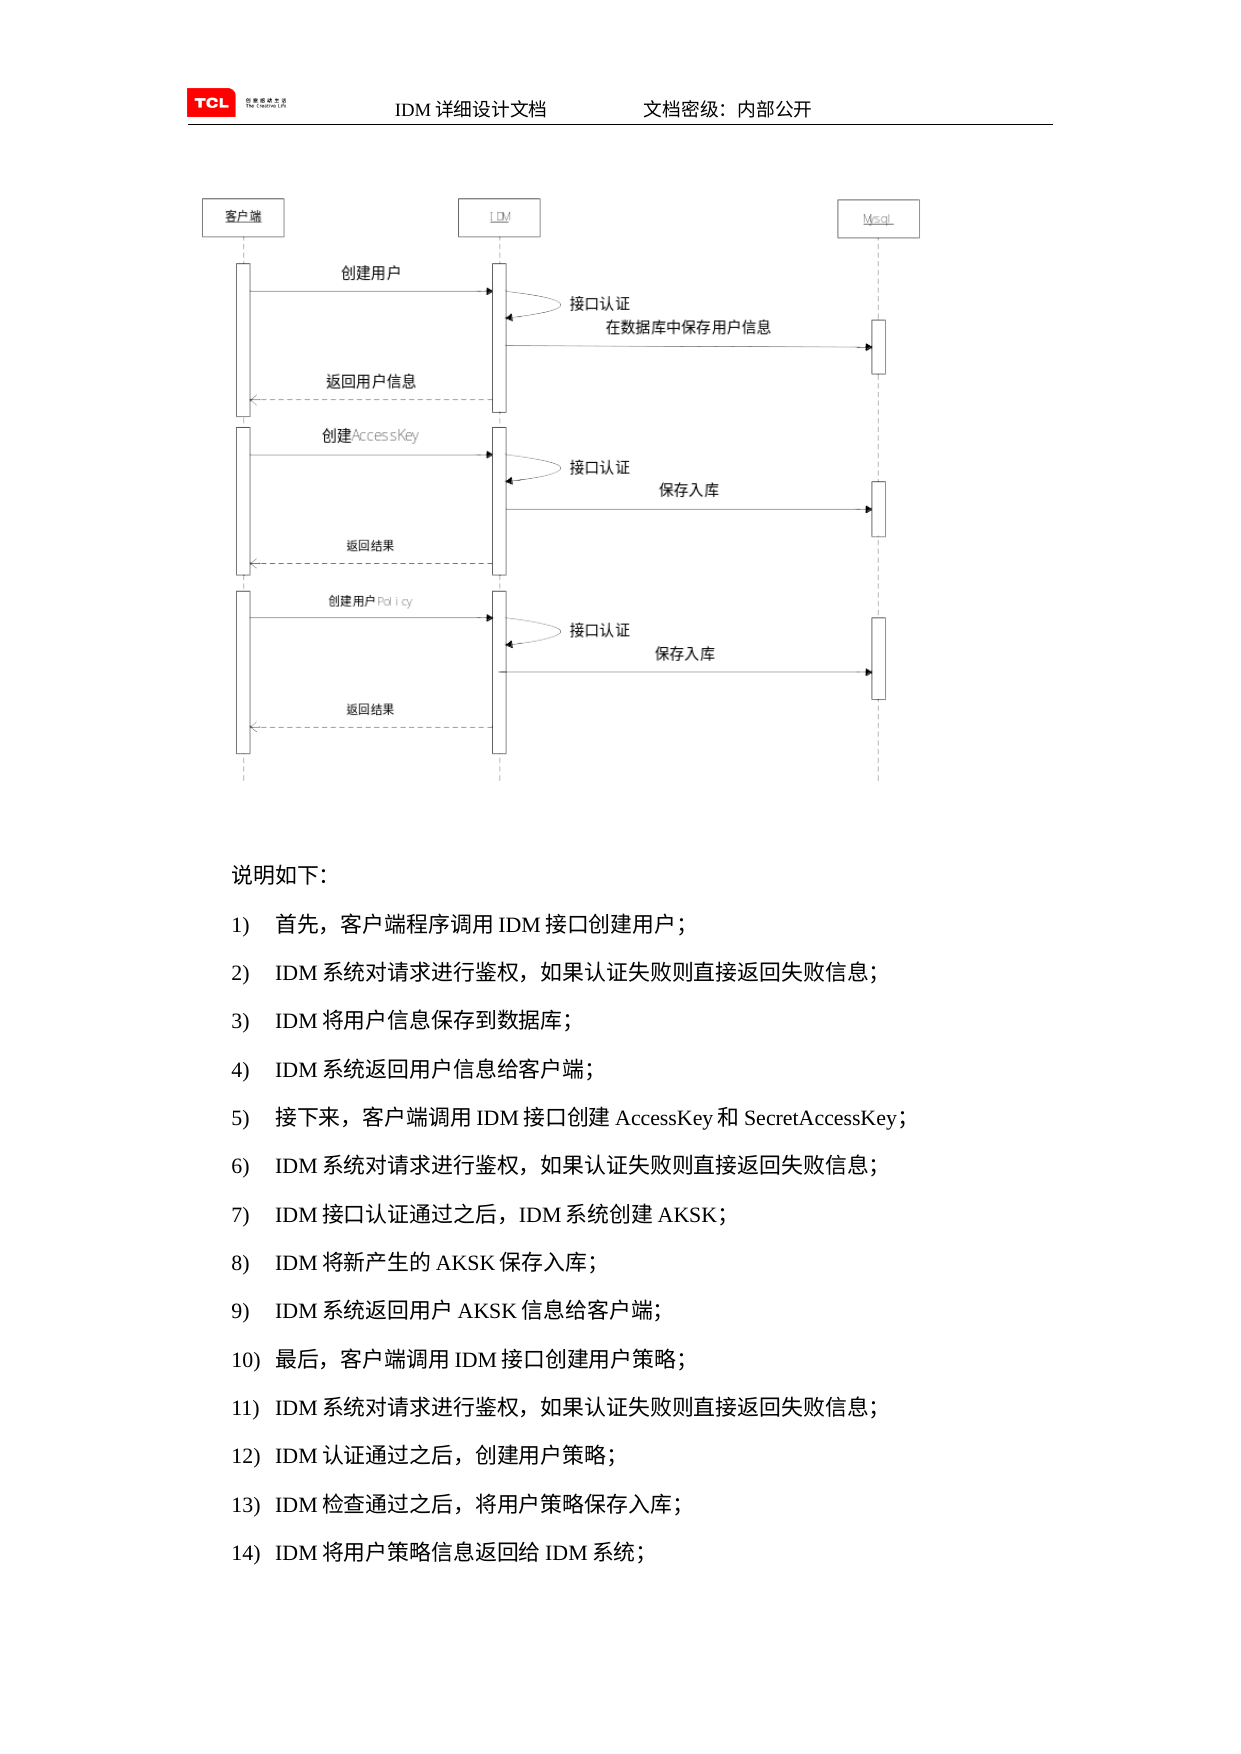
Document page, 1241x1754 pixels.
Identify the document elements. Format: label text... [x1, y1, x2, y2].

list IDM系统返回用户AKSK信息给客户端； [231, 1293, 1053, 1325]
list 最后，客户端调用IDM接口创建用户策略； [231, 1341, 1053, 1374]
text 说明如下： [187, 858, 1053, 890]
list IDM系统对请求进行鉴权，如果认证失败则直接返回失败信息； [231, 1148, 1053, 1180]
list IDM将用户策略信息返回给IDM系统； [231, 1534, 1053, 1567]
list IDM将用户信息保存到数据库； [231, 1003, 1053, 1035]
list IDM认证通过之后，创建用户策略； [231, 1438, 1053, 1470]
list IDM将新产生的AKSK保存入库； [231, 1244, 1053, 1277]
list IDM系统返回用户信息给客户端； [231, 1051, 1053, 1084]
list 首先，客户端程序调用IDM接口创建用户； [231, 906, 1053, 939]
picture [187, 88, 286, 117]
list IDM检查通过之后，将用户策略保存入库； [231, 1486, 1053, 1519]
list IDM系统对请求进行鉴权，如果认证失败则直接返回失败信息； [231, 954, 1053, 987]
list IDM系统对请求进行鉴权，如果认证失败则直接返回失败信息； [231, 1389, 1053, 1422]
list IDM接口认证通过之后，IDM系统创建AKSK； [231, 1196, 1053, 1229]
list 接下来，客户端调用IDM接口创建AccessKey和SecretAccessKey； [231, 1099, 1053, 1132]
